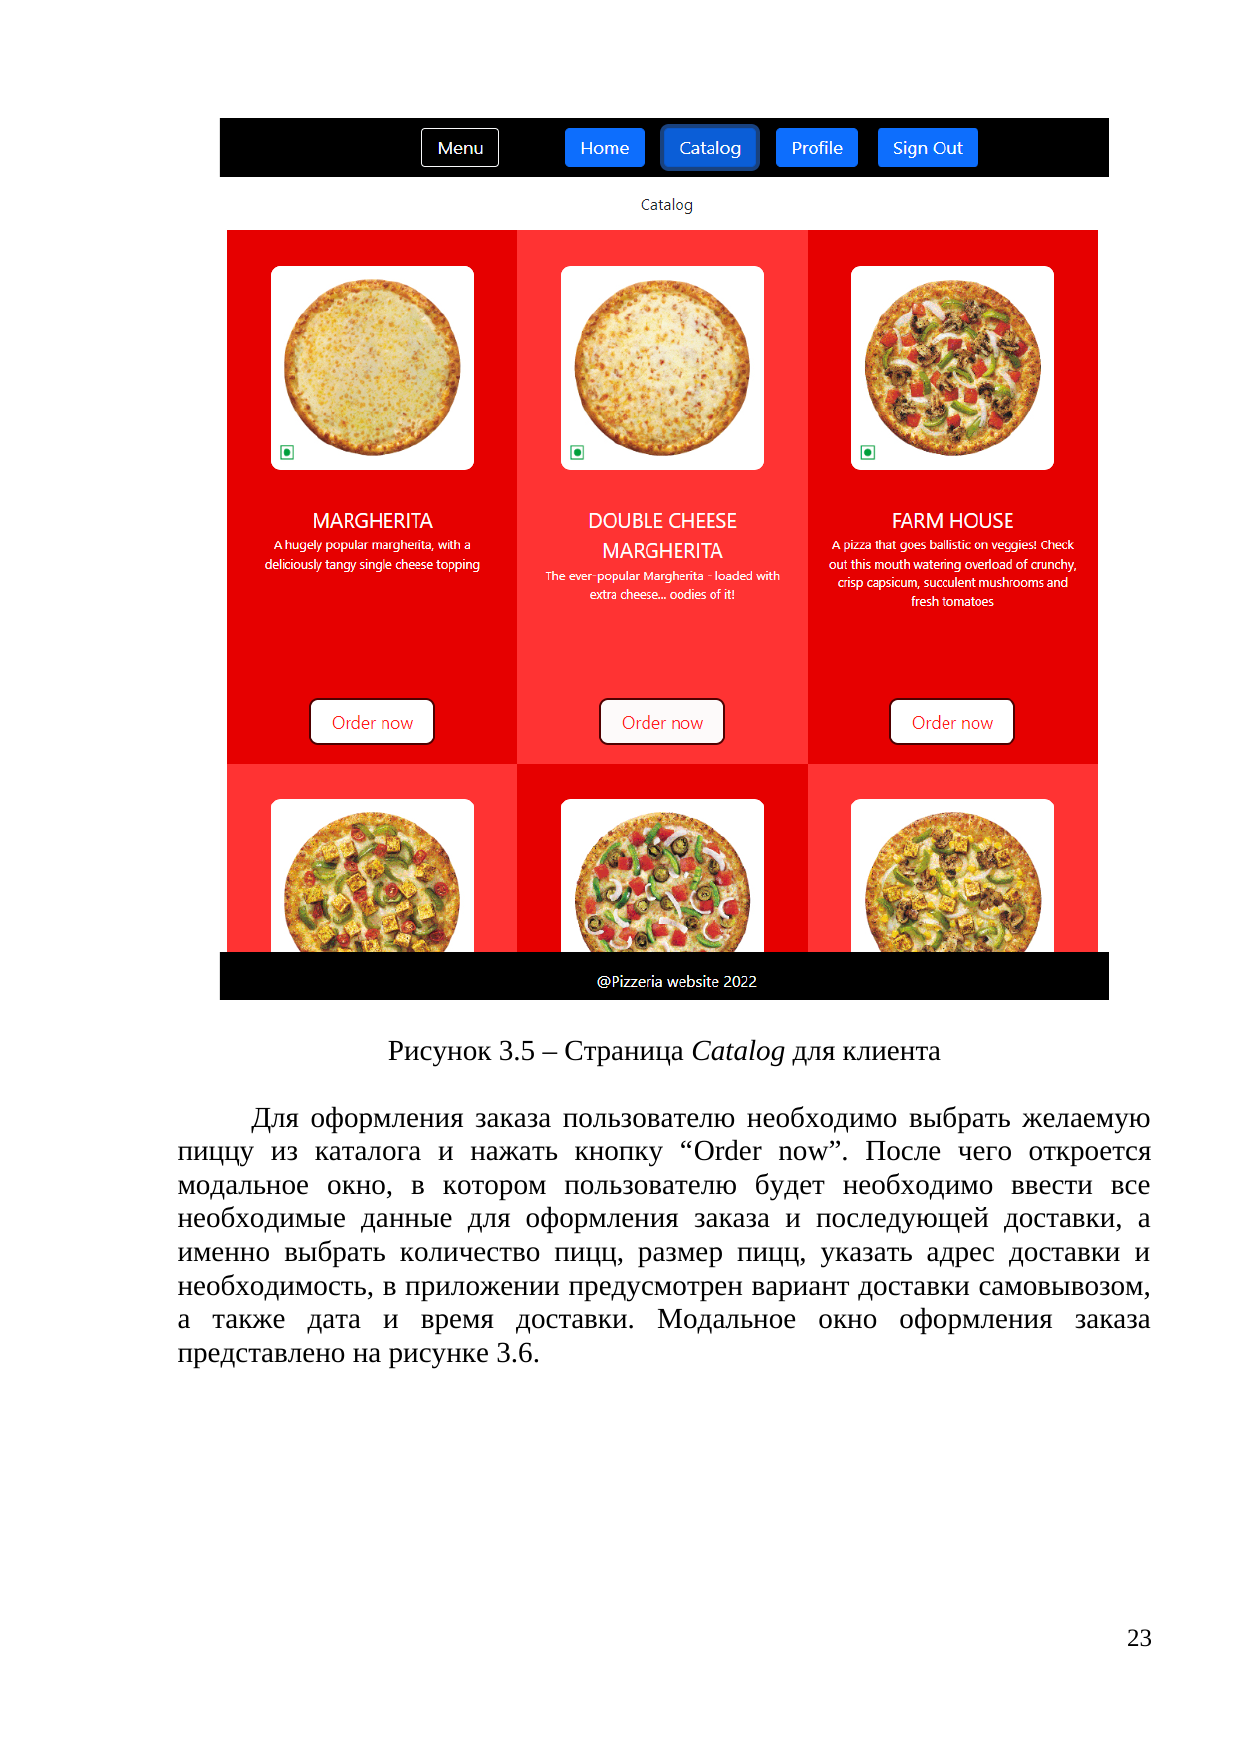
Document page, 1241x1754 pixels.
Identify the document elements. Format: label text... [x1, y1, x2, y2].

text Для оформления заказа пользователю необходимо выбрать желаемую пиццу из каталога и нажать кнопку “Order now”. После чего откроется модальное окно, в котором пользователю будет необходимо ввести все необходимые данные для оформления заказа и последующей доставки, а именно выбрать количество пицц, размер пицц, указать адрес доставки и необходимость, в приложении предусмотрен вариант доставки самовывозом, а также дата и время доставки. Модальное окно оформления заказа представлено на рисунке 3.6. [177, 1100, 1152, 1368]
picture [219, 118, 1109, 1000]
text Рисунок 3.5 – Страница Catalog для клиента [177, 1033, 1152, 1066]
